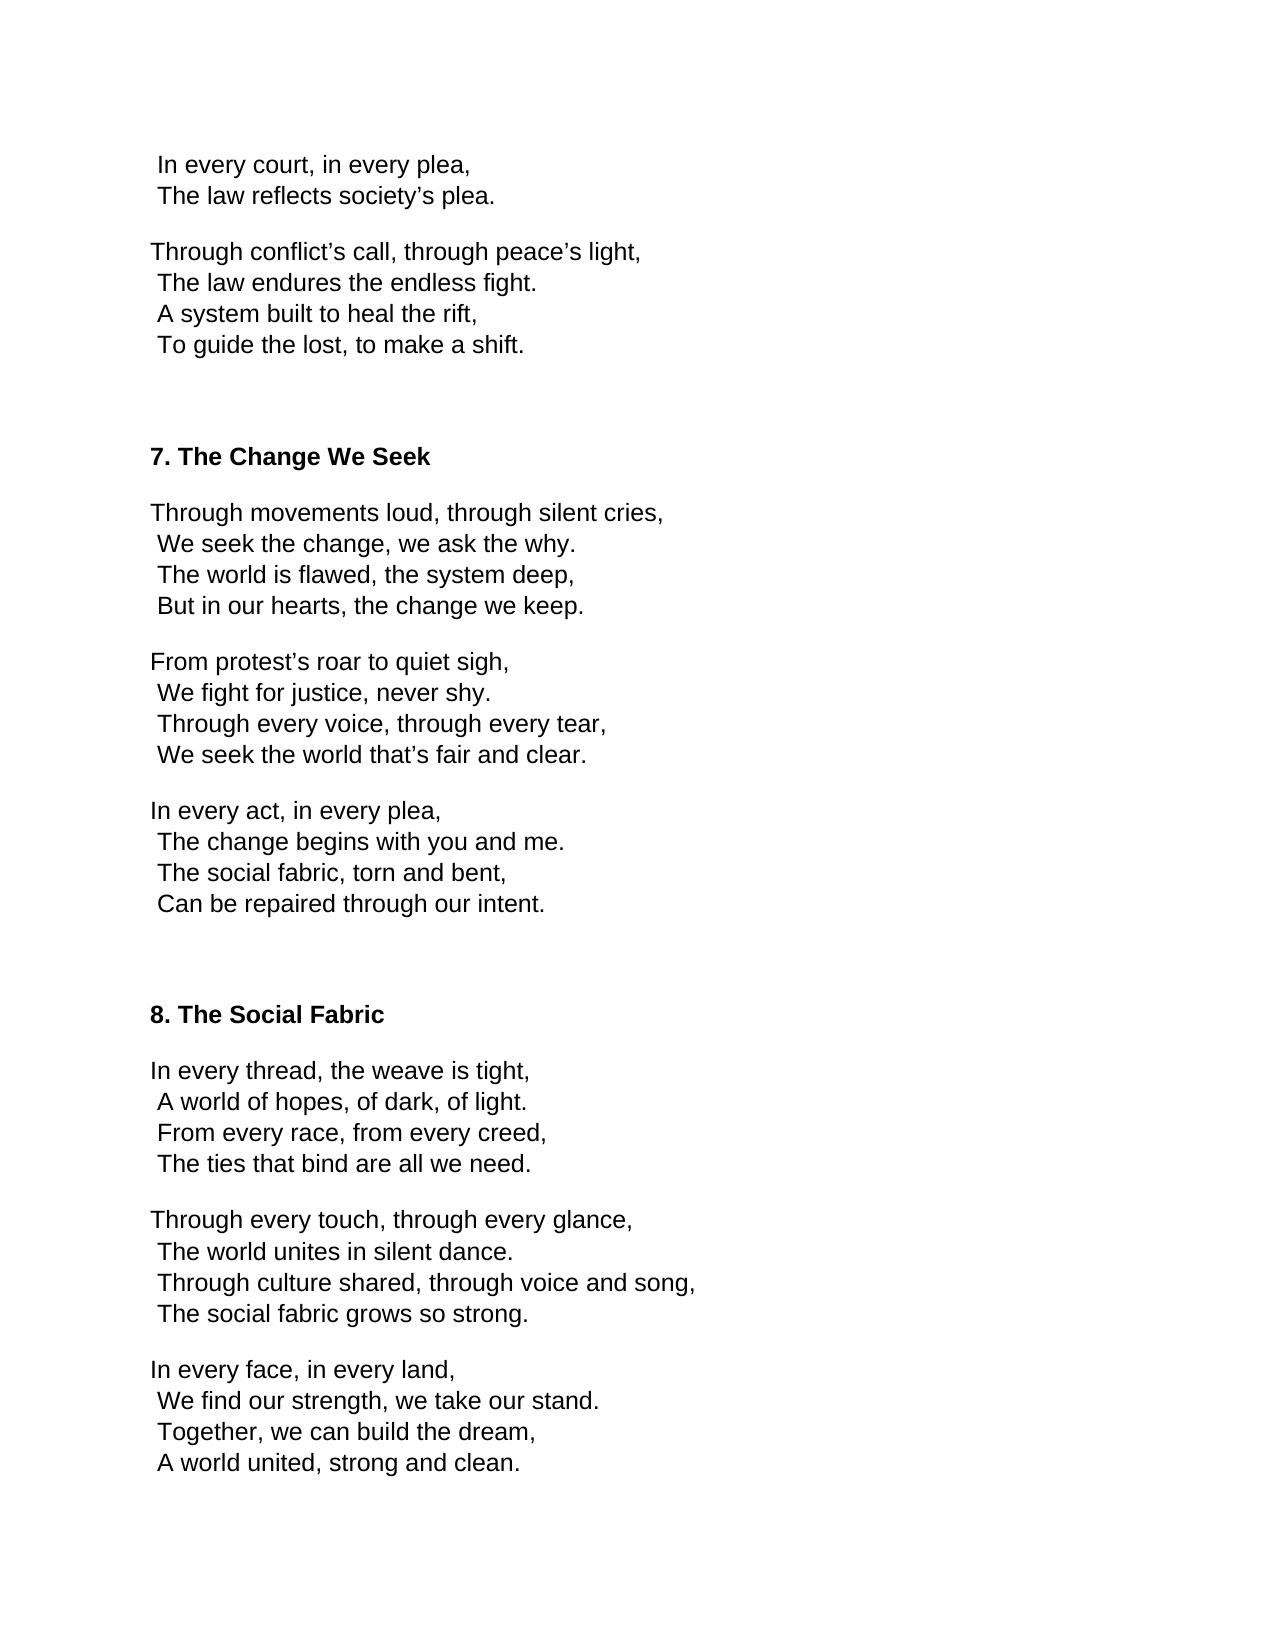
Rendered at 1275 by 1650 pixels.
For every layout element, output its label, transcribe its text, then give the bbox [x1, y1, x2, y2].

text Through movements loud, through silent cries, We seek the change, we ask the why. The world is flawed, the system deep, But in our hearts, the change we keep. [150, 497, 1125, 619]
text From protest’s roar to quiet sigh, We fight for justice, never shy. Through every voice, through every tear, We seek the world that’s fair and clear. [150, 647, 1125, 768]
text In every thread, the weave is tight, A world of hopes, of dark, of light. From every race, from every creed, The ties that bind are all we need. [150, 1056, 1125, 1178]
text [150, 150, 1125, 210]
text Through conflict’s call, through peace’s light, The law endures the endless fight. A system built to heal the rift, To guide the lost, to make a shift. [150, 237, 1125, 359]
text 8. The Social Fabric [150, 1000, 1125, 1029]
text Through every touch, through every glance, The world unites in silent dance. Through culture shared, through voice and song, The social fabric grows so strong. [150, 1205, 1125, 1327]
text 7. The Change We Seek [150, 441, 1125, 470]
text In every face, in every land, We find our strength, we take our stand. Together, we can build the dream, A world united, strong and clean. [150, 1354, 1125, 1476]
text In every act, in every plea, The change begins with you and me. The social fabric, torn and bent, Can be repaired through our intent. [150, 796, 1125, 918]
